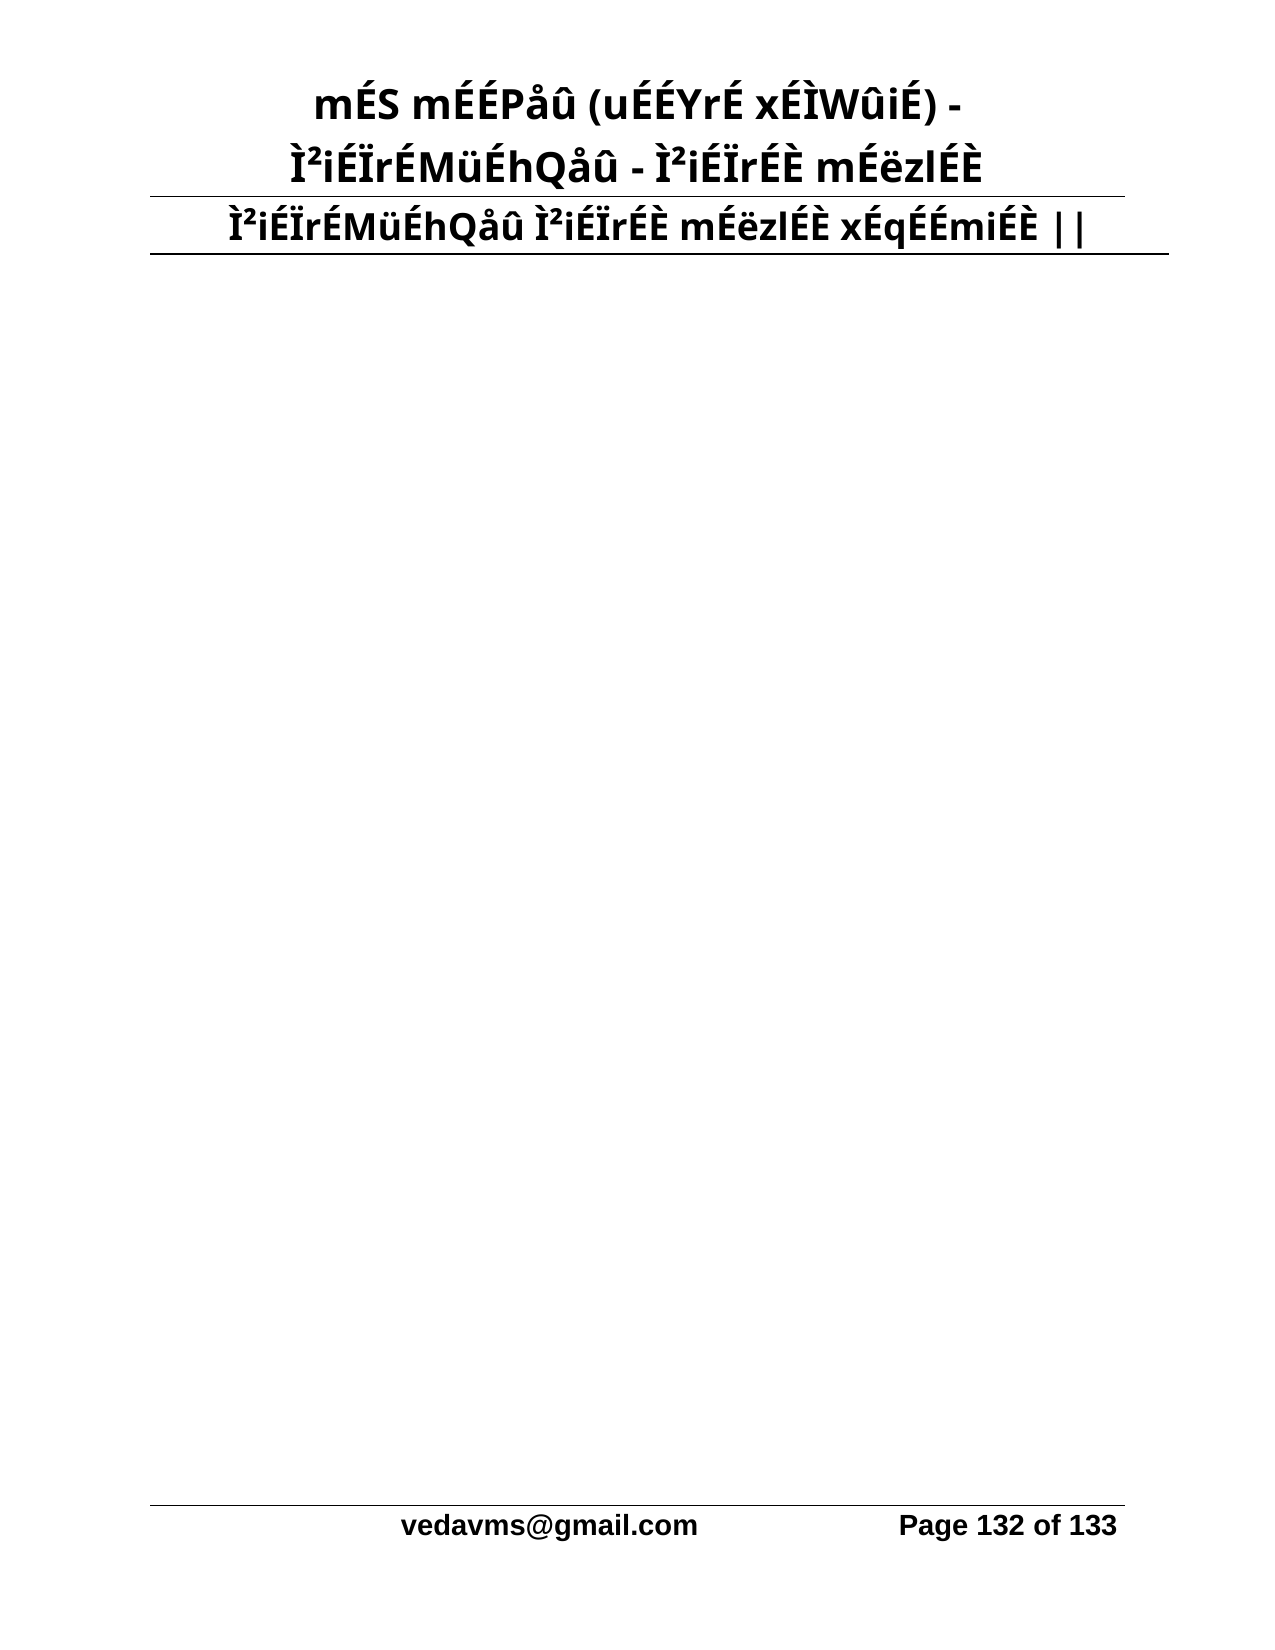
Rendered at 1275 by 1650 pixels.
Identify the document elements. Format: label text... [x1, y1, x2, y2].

text Ì²iÉÏrÉMüÉhQåû Ì²iÉÏrÉÈ mÉëzlÉÈ xÉqÉÉmiÉÈ || [150, 200, 1169, 253]
